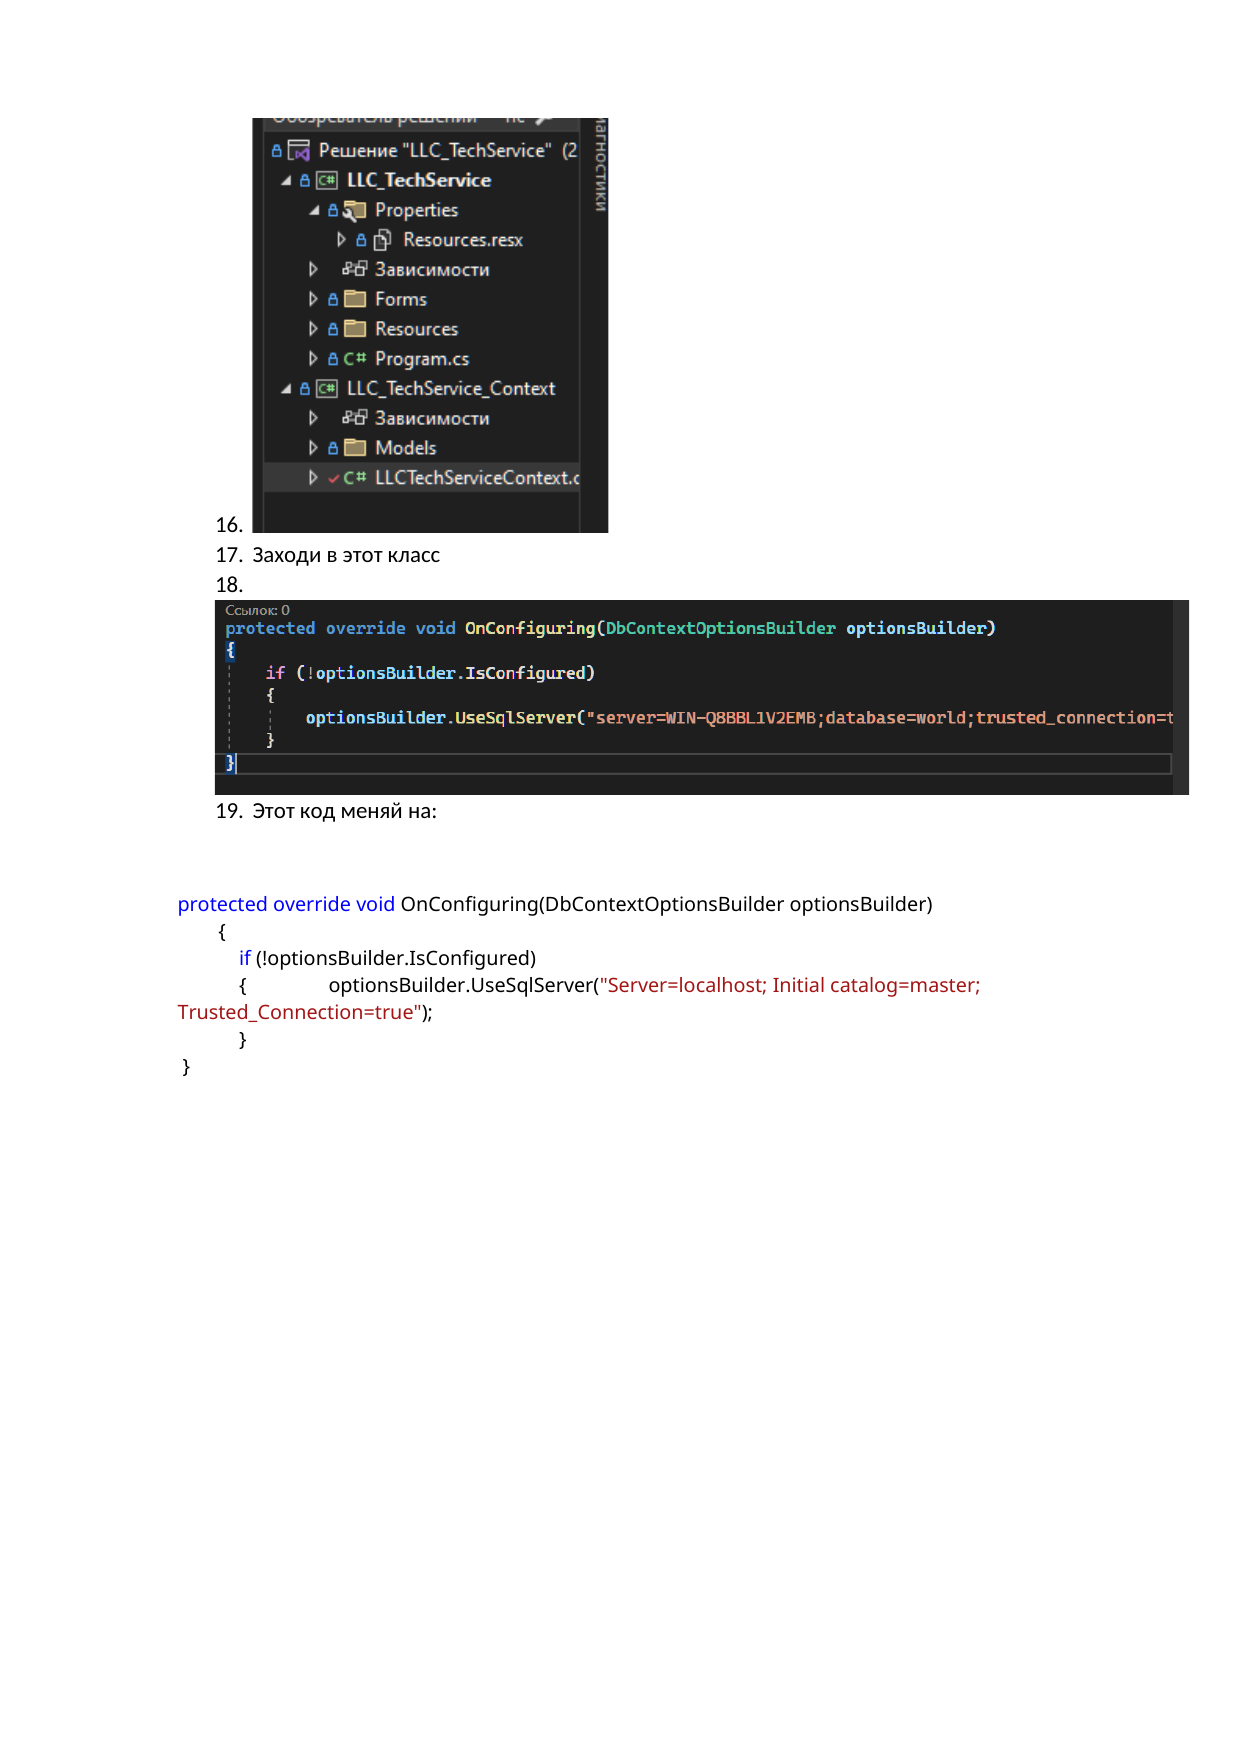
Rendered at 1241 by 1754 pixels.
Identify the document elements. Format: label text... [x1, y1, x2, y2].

picture [214, 600, 1190, 795]
list Этот код меняй на: [215, 796, 1152, 824]
text protected override void OnConfiguring(DbContextOptionsBuilder optionsBuilder) [177, 890, 1152, 917]
picture [252, 118, 609, 533]
text } [177, 1052, 1152, 1079]
text { [177, 917, 1152, 944]
text if (!optionsBuilder.IsConfigured) [177, 944, 1152, 971]
text } [177, 1025, 1152, 1052]
text { optionsBuilder.UseSqlServer("Server=localhost; Initial catalog=master; Trusted_Connection=true"); [177, 971, 1152, 1025]
list Заходи в этот класс [215, 540, 1152, 568]
